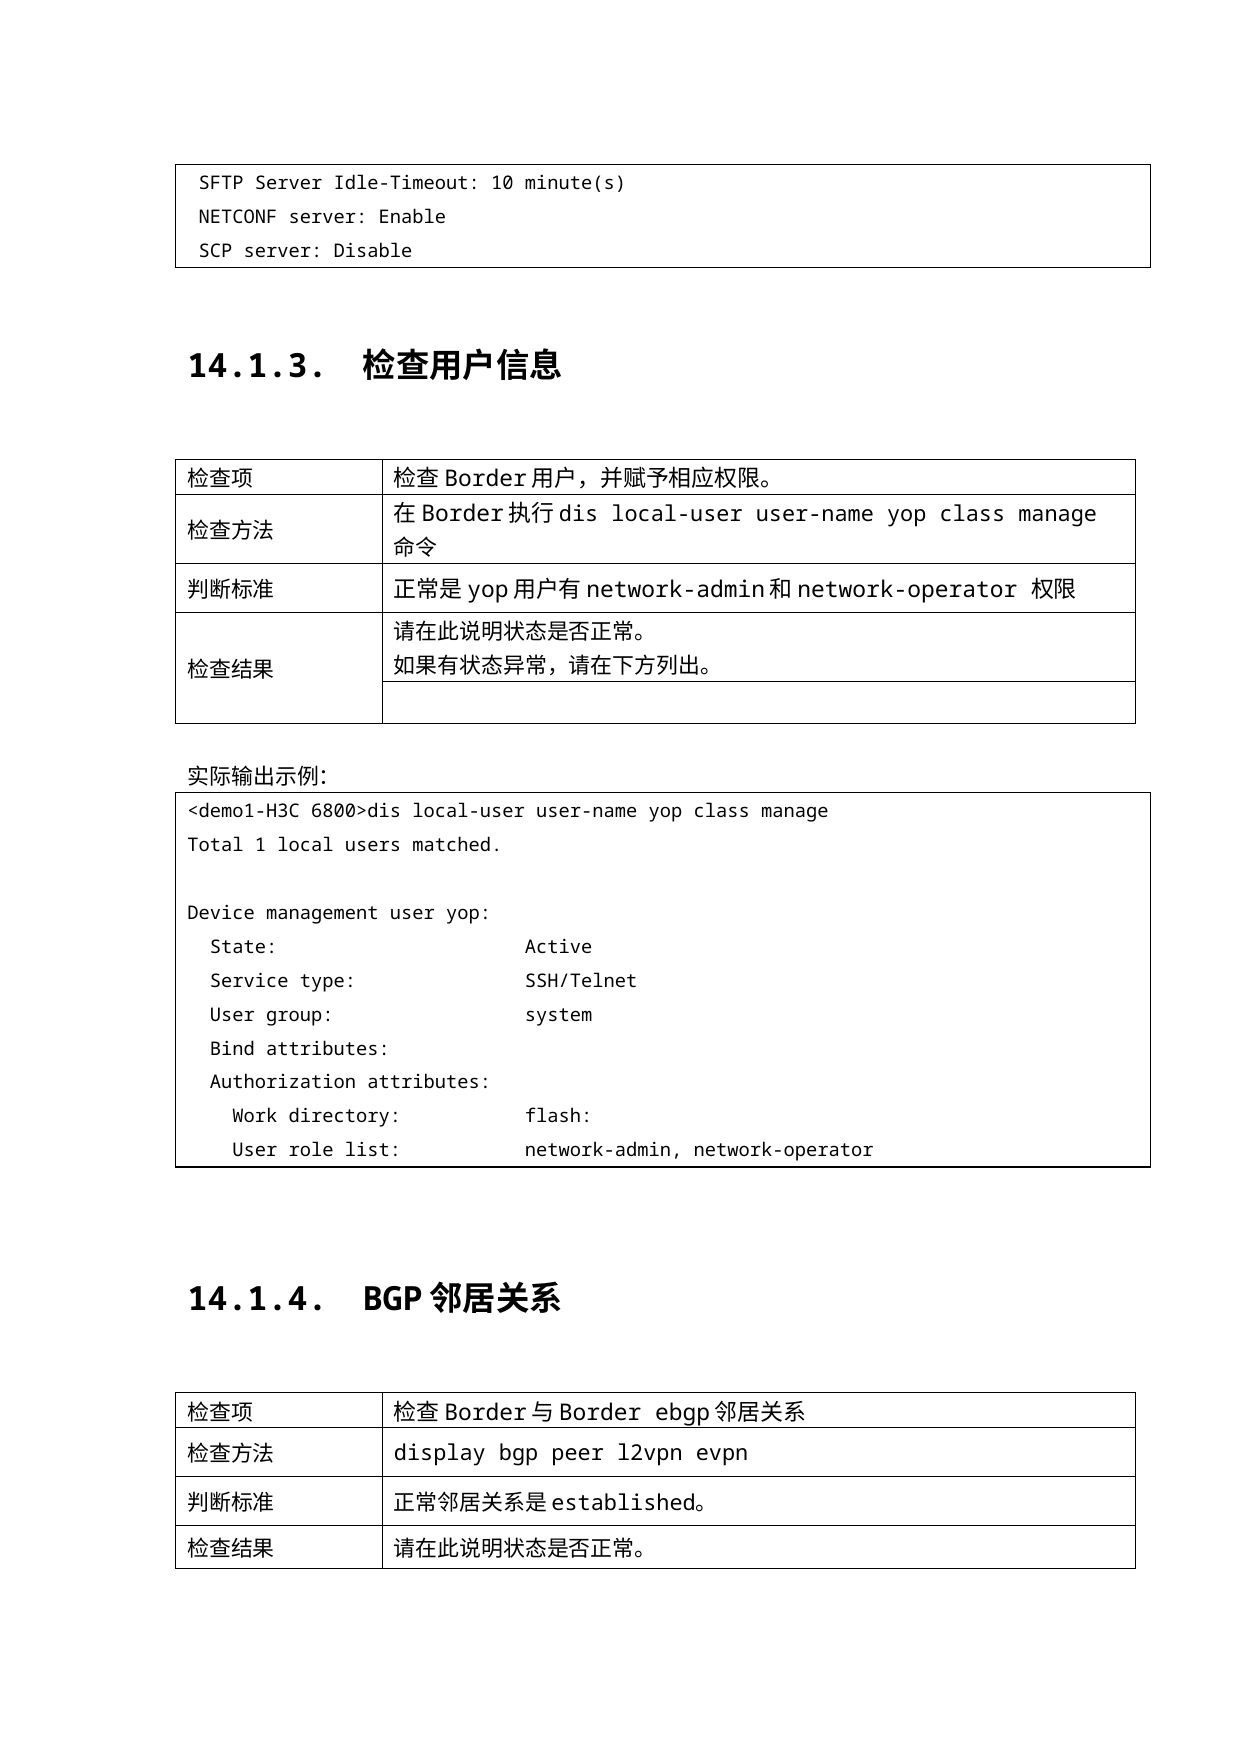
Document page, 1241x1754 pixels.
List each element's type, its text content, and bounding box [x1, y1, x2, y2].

table_cell display bgp peer l2vpn evpn [383, 1428, 1135, 1476]
table_cell 判断标准 [176, 564, 382, 612]
table_cell 检查方法 [176, 1428, 382, 1476]
table_cell 检查方法 [176, 495, 382, 563]
table_cell 正常邻居关系是established。 [383, 1477, 1135, 1525]
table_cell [383, 1526, 1135, 1568]
table_cell 请在此说明状态是否正常。 如果有状态异常，请在下方列出。 [383, 613, 1135, 681]
subtitle 检查用户信息 [187, 329, 1053, 397]
table_cell 判断标准 [176, 1477, 382, 1525]
table_cell 检查结果 [176, 613, 382, 723]
table_header 检查Border与Border ebgp邻居关系 [383, 1393, 1135, 1427]
table_cell 正常是yop用户有network-admin和network-operator 权限 [383, 564, 1135, 612]
table_header 检查项 [176, 1393, 382, 1427]
table_cell [383, 682, 1135, 723]
table_header 检查项 [176, 460, 382, 494]
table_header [176, 165, 1150, 267]
text 实际输出示例： [187, 758, 1053, 792]
table_header 检查Border用户，并赋予相应权限。 [383, 460, 1135, 494]
subtitle BGP邻居关系 [187, 1262, 1053, 1330]
table_header <demo1-H3C 6800>dis local-user user-name yop class manage Total 1 local users matched. Device management user yop: State: Active Service type: SSH/Telnet User group: system Bind attributes: Authorization attributes: Work directory: flash: User role list: network-admin, network-operator [176, 793, 1150, 1166]
table_cell 检查结果 [176, 1526, 382, 1568]
table_cell 在Border执行dis local-user user-name yop class manage 命令 [383, 495, 1135, 563]
